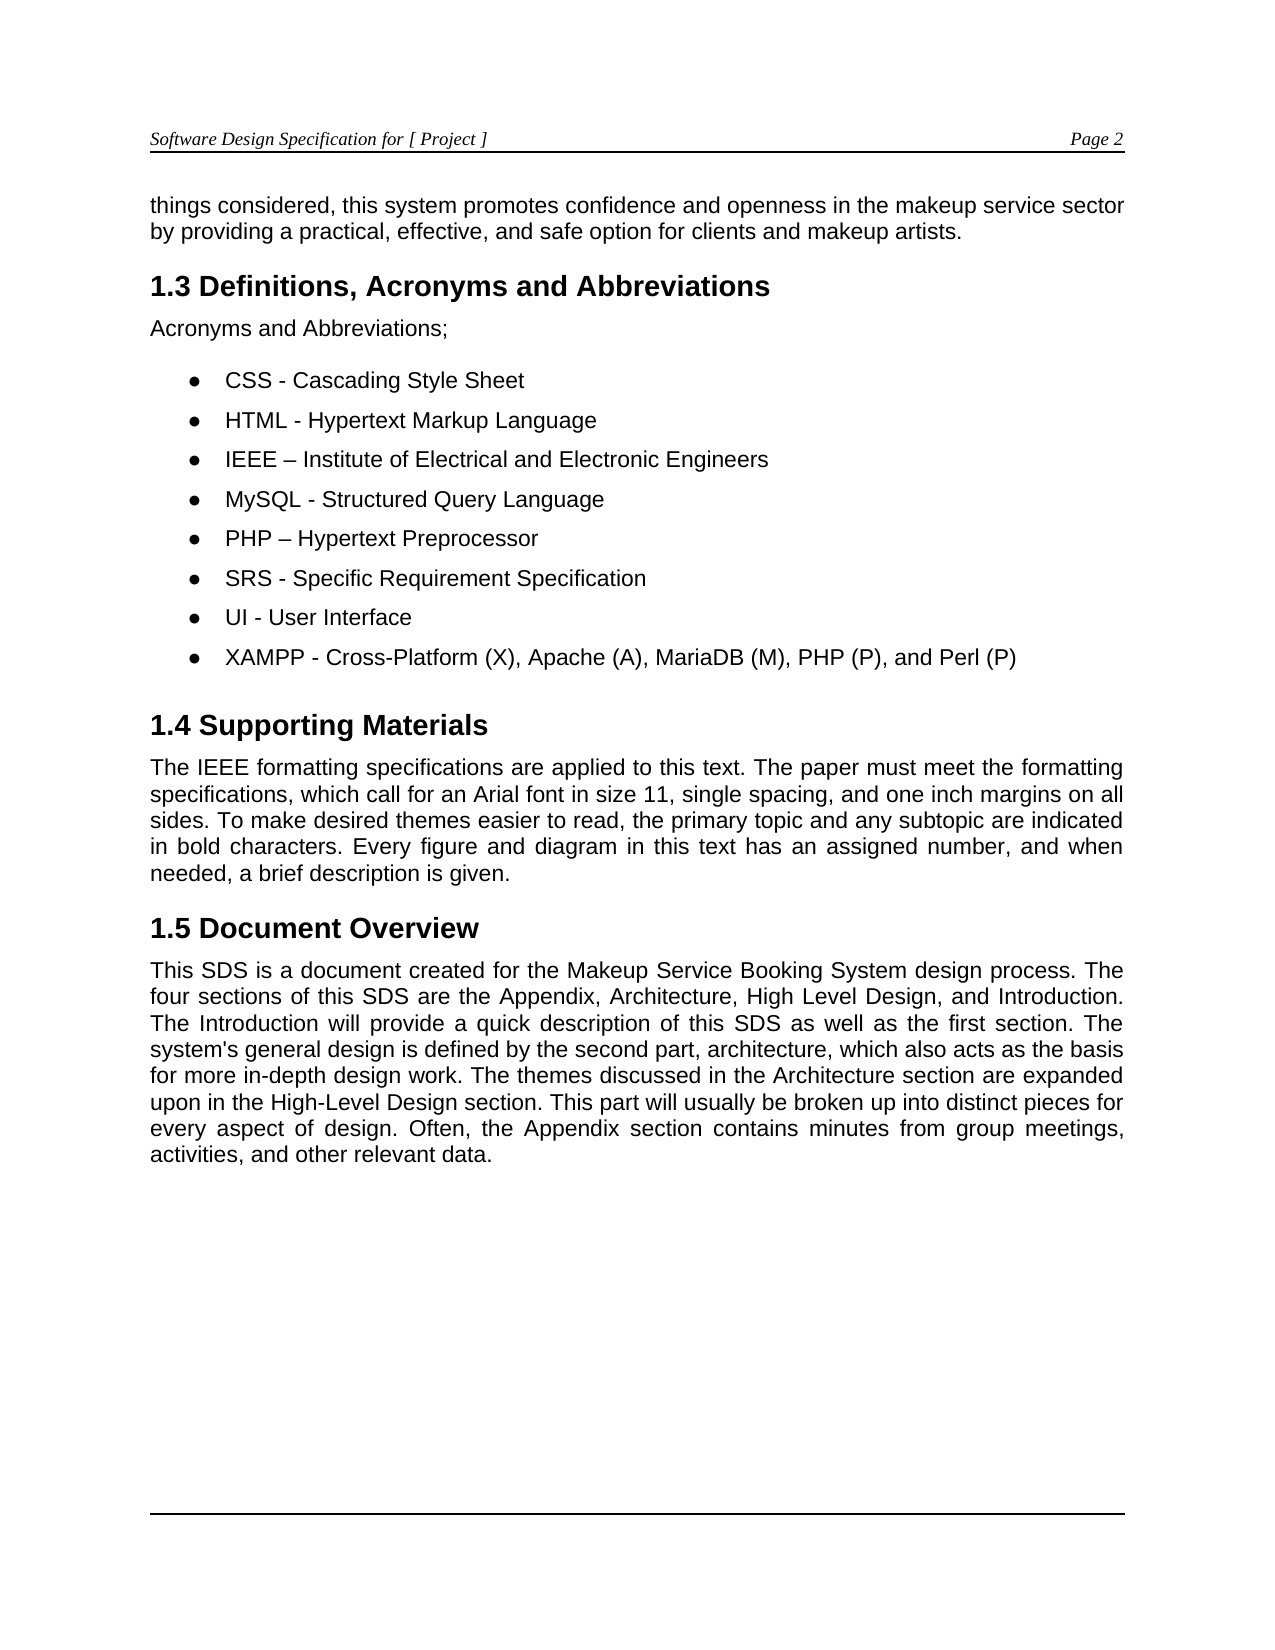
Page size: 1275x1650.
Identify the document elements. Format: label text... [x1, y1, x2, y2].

list CSS - Cascading Style Sheet [187, 367, 1125, 394]
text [150, 192, 1125, 244]
list XAMPP - Cross-Platform (X), Apache (A), MariaDB (M), PHP (P), and Perl (P) [187, 644, 1125, 670]
list PHP – Hypertext Preprocessor [187, 525, 1125, 552]
subtitle Supporting Materials [150, 708, 1125, 742]
text This SDS is a document created for the Makeup Service Booking System design process. The four sections of this SDS are the Appendix, Architecture, High Level Design, and Introduction. The Introduction will provide a quick description of this SDS as well as the first section. The system's general design is defined by the second part, architecture, which also acts as the basis for more in-depth design work. The themes discussed in the Architecture section are expanded upon in the High-Level Design section. This part will usually be broken up into distinct pieces for every aspect of design. Often, the Appendix section contains minutes from group meetings, activities, and other relevant data. [150, 957, 1125, 1168]
subtitle Document Overview [150, 911, 1125, 944]
list UI - User Interface [187, 604, 1125, 631]
list MySQL - Structured Query Language [187, 486, 1125, 512]
text Acronyms and Abbreviations; [150, 315, 1125, 342]
list IEEE – Institute of Electrical and Electronic Engineers [187, 446, 1125, 473]
list SRS - Specific Requirement Specification [187, 565, 1125, 591]
text The IEEE formatting specifications are applied to this text. The paper must meet the formatting specifications, which call for an Arial font in size 11, single spacing, and one inch margins on all sides. To make desired themes easier to read, the primary topic and any subtopic are indicated in bold characters. Every figure and diagram in this text has an assigned number, and when needed, a brief description is given. [150, 754, 1125, 886]
list HTML - Hypertext Markup Language [187, 407, 1125, 433]
subtitle Definitions, Acronyms and Abbreviations [150, 269, 1125, 303]
